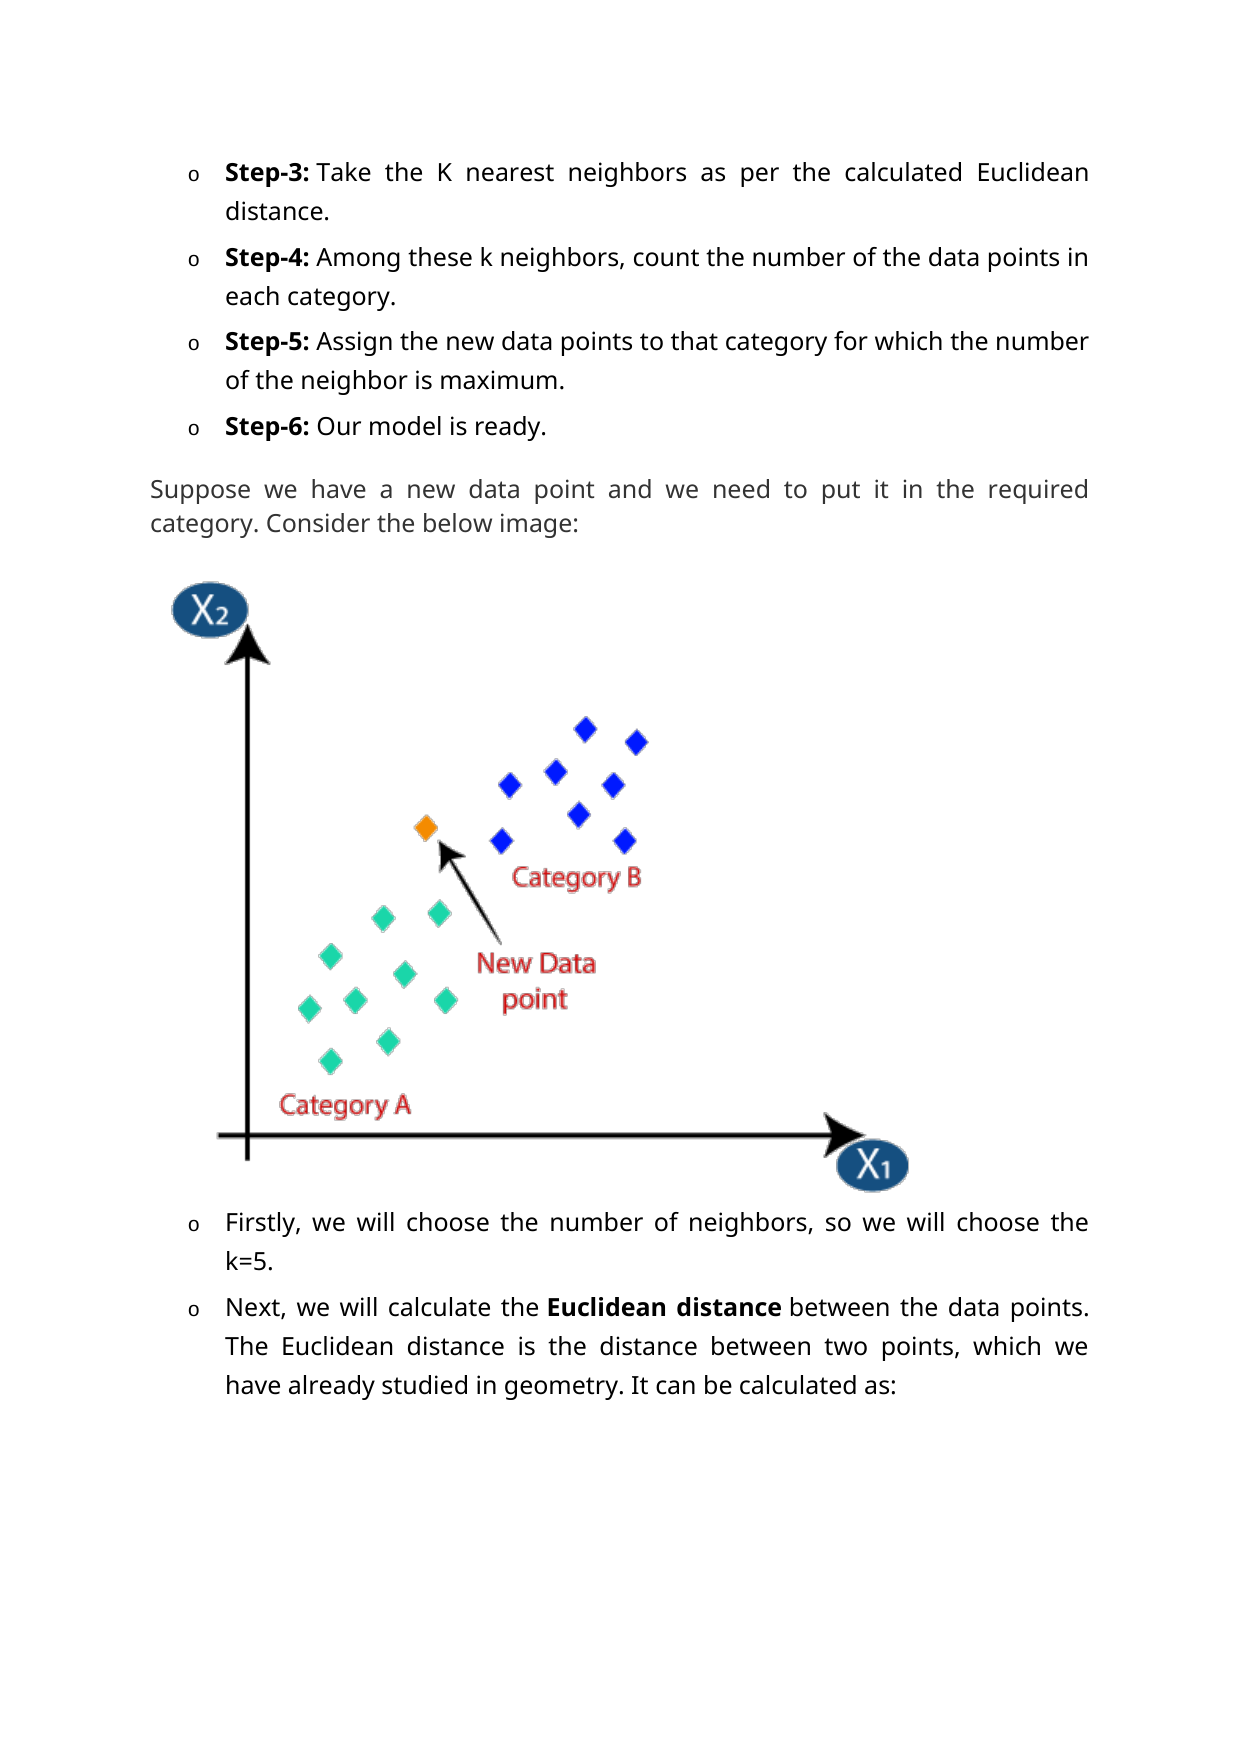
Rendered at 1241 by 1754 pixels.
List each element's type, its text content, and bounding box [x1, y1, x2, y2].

list Firstly, we will choose the number of neighbors, so we will choose the k=5. [187, 1200, 1090, 1278]
list Step-6: Our model is ready. [187, 403, 1090, 442]
list Next, we will calculate the Euclidean distance between the data points. The Euclidean distance is the distance between two points, which we have already studied in geometry. It can be calculated as: [187, 1284, 1090, 1401]
text Suppose we have a new data point and we need to put it in the required category. Consider the below image: [150, 471, 1090, 539]
list Step-4: Among these k neighbors, count the number of the data points in each category. [187, 234, 1090, 312]
list Step-3: Take the K nearest neighbors as per the calculated Euclidean distance. [187, 150, 1090, 228]
picture [150, 568, 932, 1194]
list Step-5: Assign the new data points to that category for which the number of the neighbor is maximum. [187, 319, 1090, 397]
